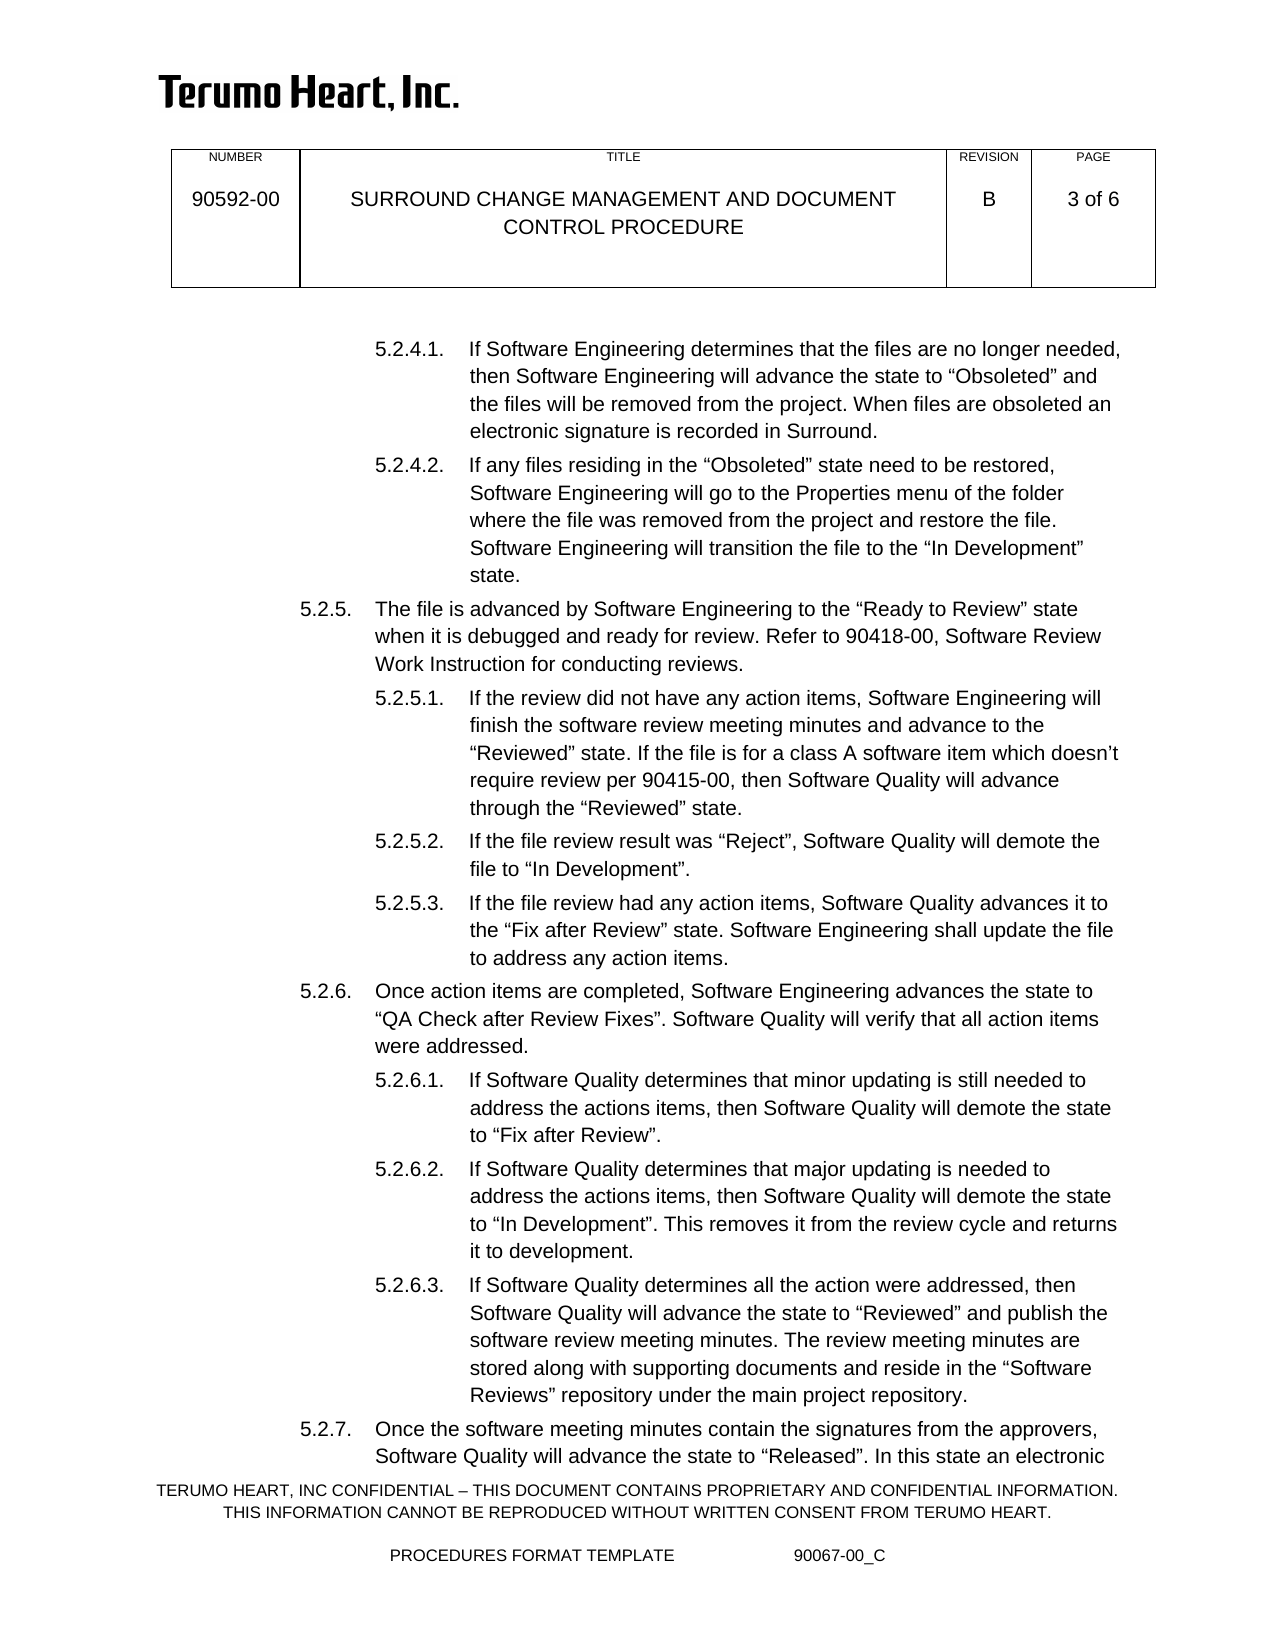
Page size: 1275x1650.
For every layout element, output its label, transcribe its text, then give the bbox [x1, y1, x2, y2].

subtitle If Software Quality determines that major updating is needed to address the actions items, then Software Quality will demote the state to “In Development”. This removes it from the review cycle and returns it to development. [375, 1157, 1125, 1263]
subtitle If the review did not have any action items, Software Engineering will finish the software review meeting minutes and advance to the “Reviewed” state. If the file is for a class A software item which doesn’t require review per 90415-00, then Software Quality will advance through the “Reviewed” state. [375, 685, 1125, 819]
picture [158, 75, 459, 113]
subtitle If any files residing in the “Obsoleted” state need to be restored, Software Engineering will go to the Properties menu of the folder where the file was removed from the project and restore the file. Software Engineering will transition the file to the “In Development” state. [375, 453, 1125, 587]
subtitle If the file review had any action items, Software Quality advances it to the “Fix after Review” state. Software Engineering shall update the file to address any action items. [375, 890, 1125, 969]
subtitle The file is advanced by Software Engineering to the “Ready to Review” state when it is debugged and ready for review. Refer to 90418-00, Software Review Work Instruction for conducting reviews. [300, 597, 1125, 676]
subtitle If the file review result was “Reject”, Software Quality will demote the file to “In Development”. [375, 829, 1125, 881]
subtitle If Software Quality determines all the action were addressed, then Software Quality will advance the state to “Reviewed” and publish the software review meeting minutes. The review meeting minutes are stored along with supporting documents and reside in the “Software Reviews” repository under the main project repository. [375, 1273, 1125, 1407]
subtitle If Software Engineering determines that the files are no longer needed, then Software Engineering will advance the state to “Obsoleted” and the files will be removed from the project. When files are obsoleted an electronic signature is recorded in Surround. [375, 337, 1125, 443]
subtitle Once action items are completed, Software Engineering advances the state to “QA Check after Review Fixes”. Software Quality will verify that all action items were addressed. [300, 979, 1125, 1058]
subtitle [300, 1417, 1125, 1468]
subtitle If Software Quality determines that minor updating is still needed to address the actions items, then Software Quality will demote the state to “Fix after Review”. [375, 1068, 1125, 1147]
